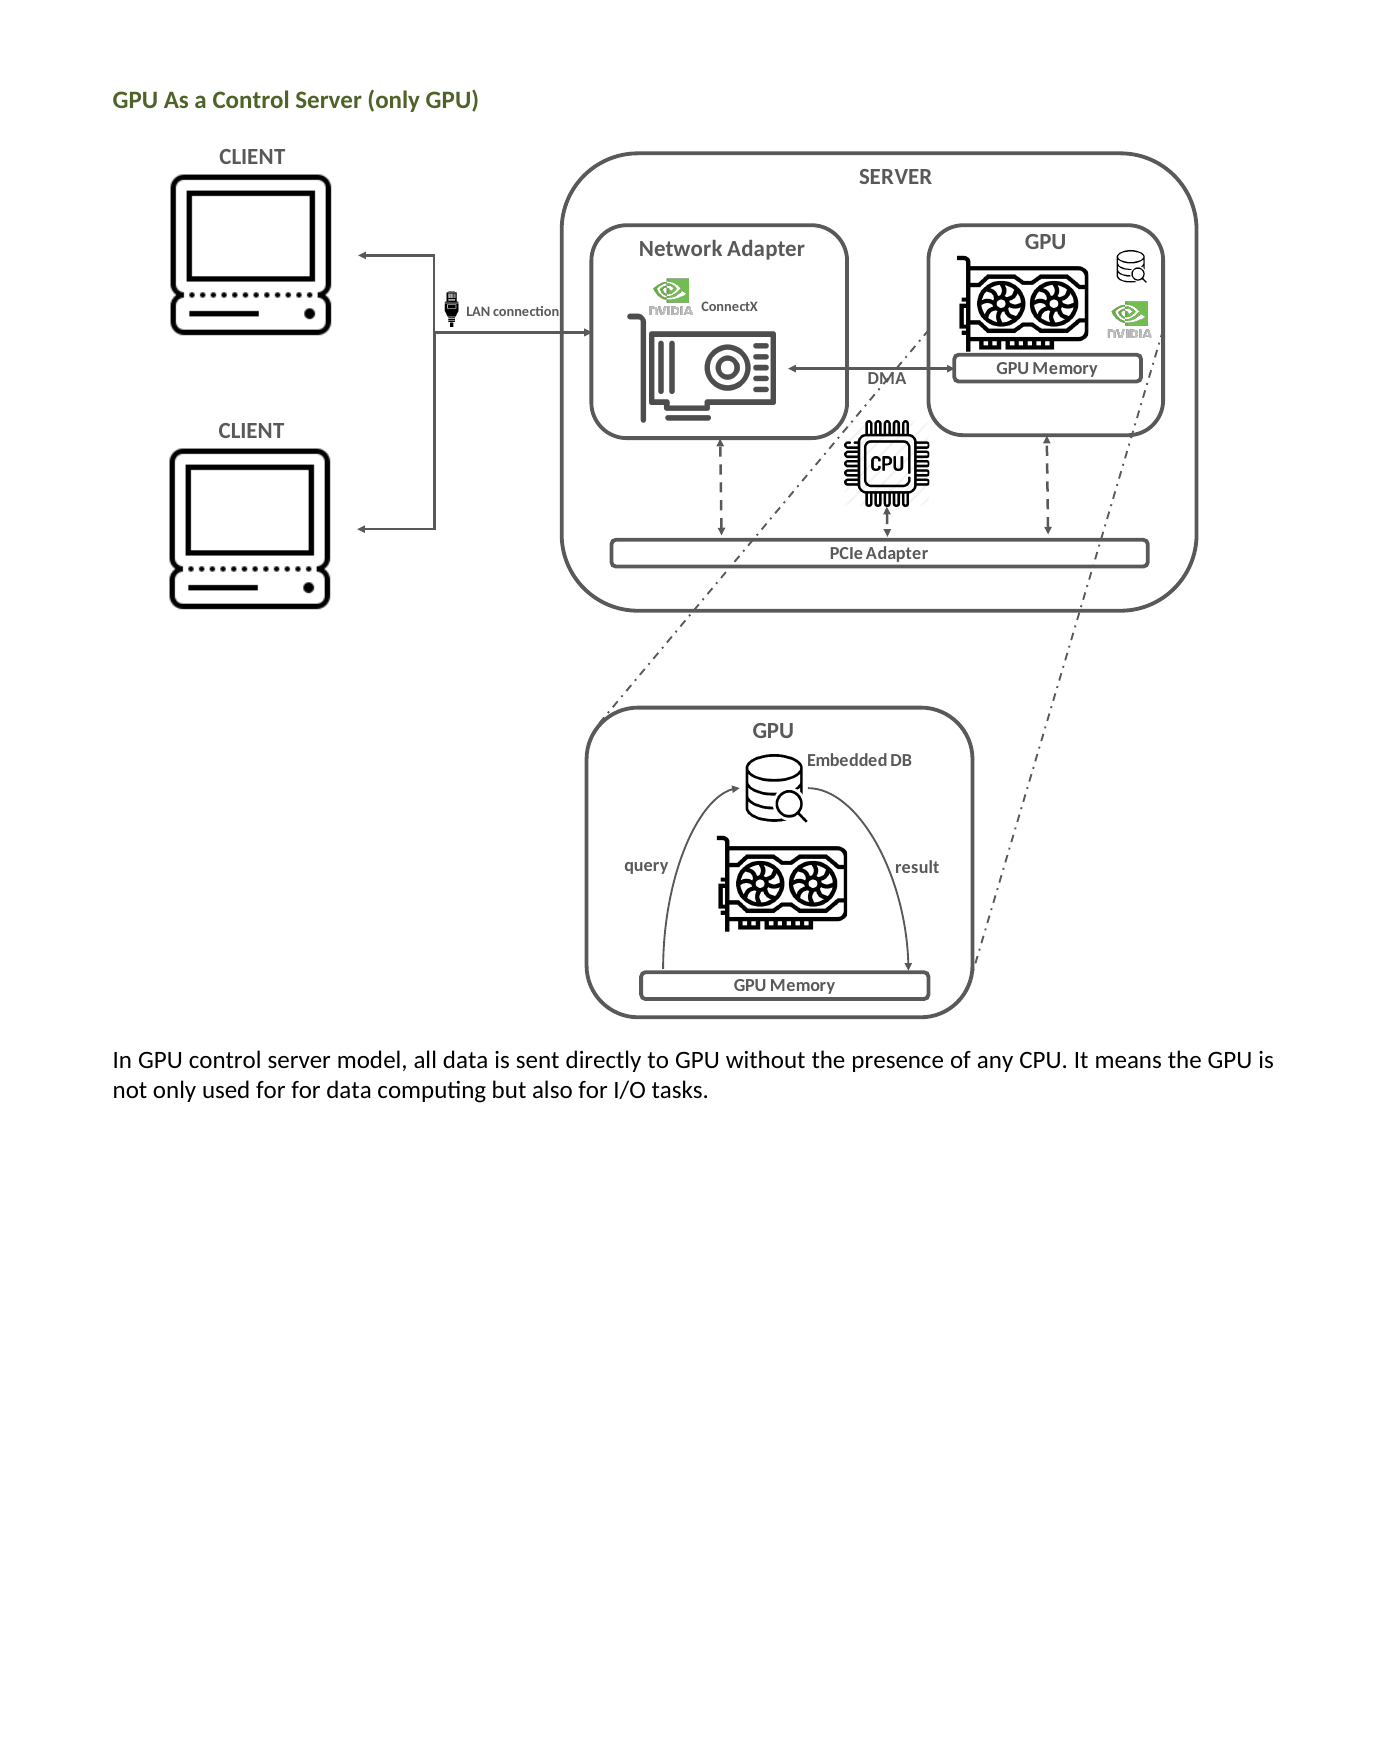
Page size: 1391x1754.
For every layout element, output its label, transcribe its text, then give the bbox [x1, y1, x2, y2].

text In GPU control server model, all data is sent directly to GPU without the presence of any CPU. It means the GPU is not only used for for data computing but also for I/O tasks. [112, 1044, 1278, 1105]
subtitle GPU As a Control Server (only GPU) [112, 84, 1278, 114]
